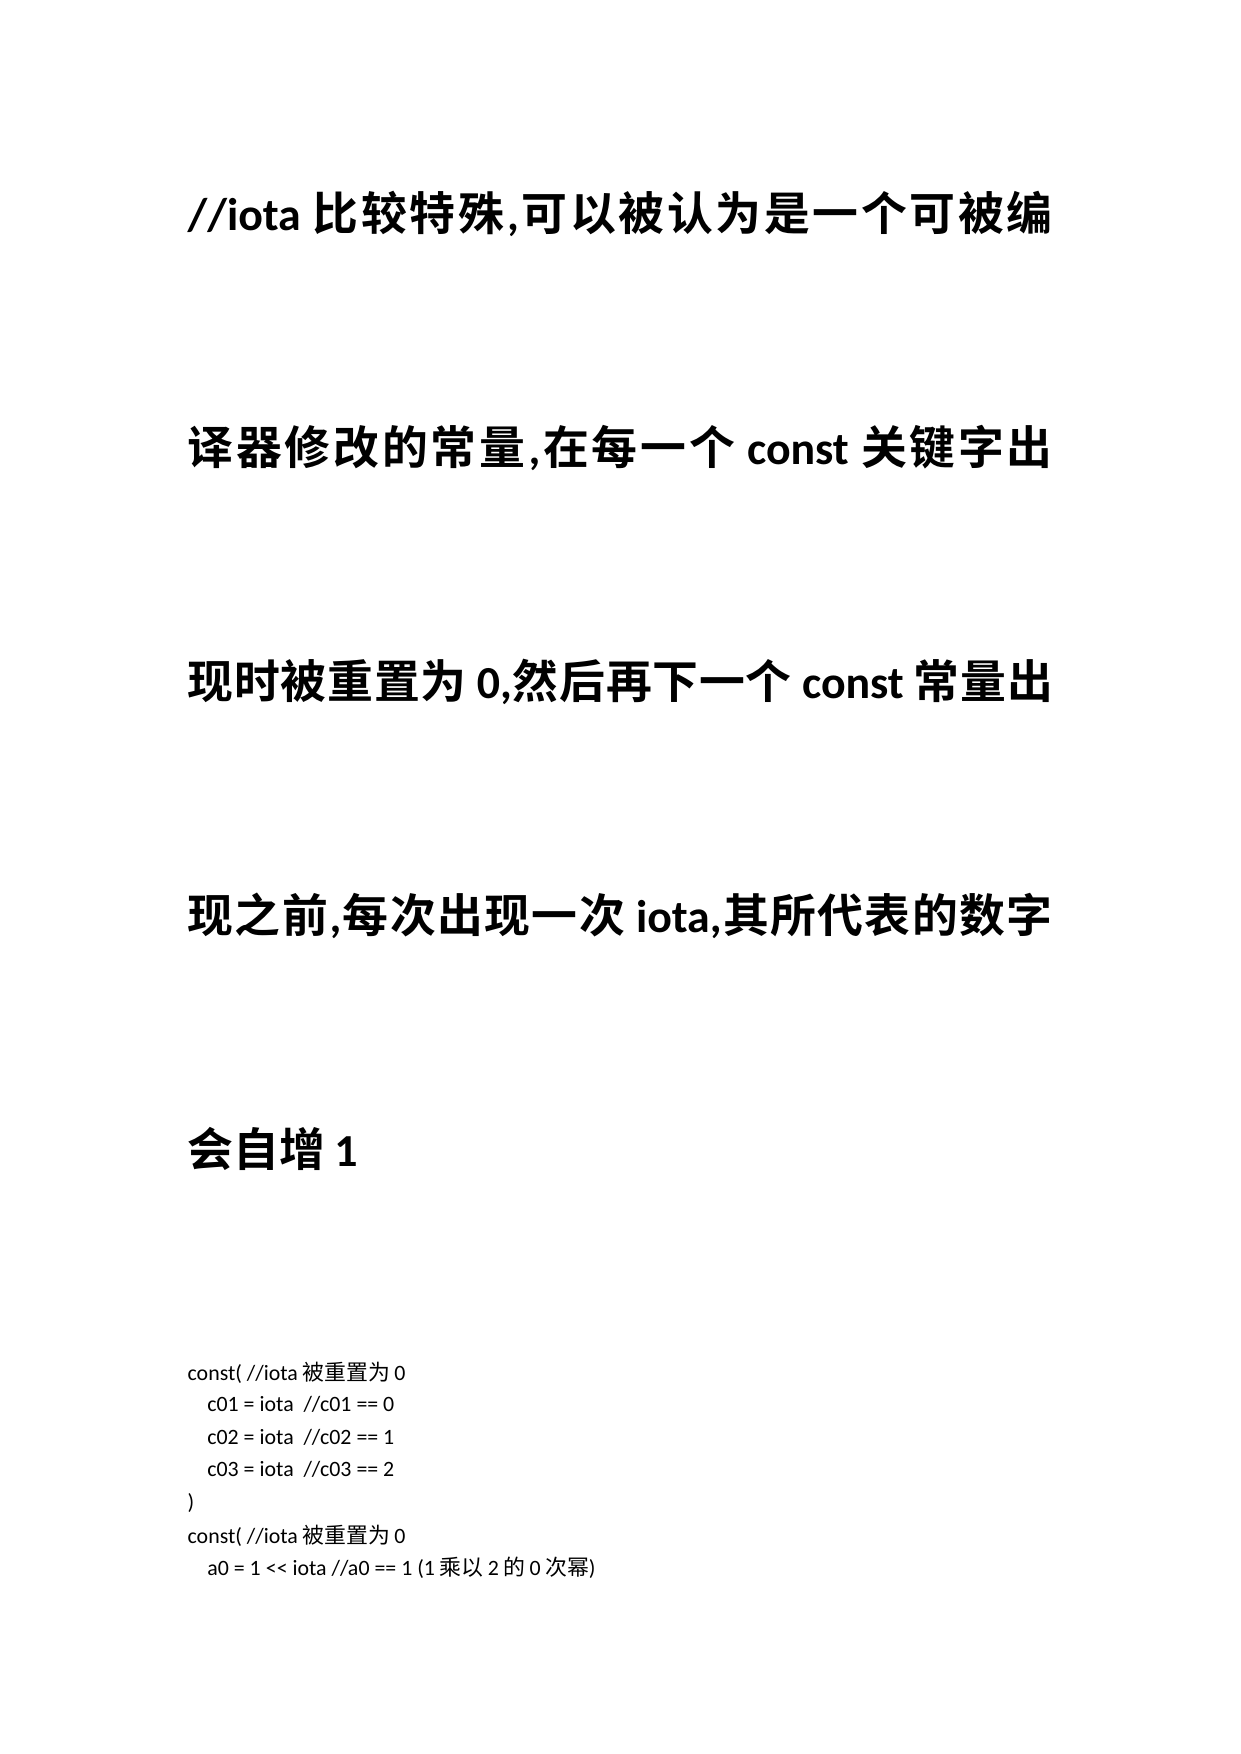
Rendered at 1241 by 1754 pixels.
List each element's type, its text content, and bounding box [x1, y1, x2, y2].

text c01 = iota //c01 == 0 [187, 1387, 1053, 1420]
text a0 = 1 << iota //a0 == 1 (1乘以2的0次幂) [187, 1550, 1053, 1582]
subtitle //iota比较特殊,可以被认为是一个可被编译器修改的常量,在每一个const关键字出现时被重置为0,然后再下一个const常量出现之前,每次出现一次iota,其所代表的数字会自增1 [187, 162, 1053, 1195]
text const( //iota被重置为0 [187, 1517, 1053, 1550]
text c03 = iota //c03 == 2 [187, 1452, 1053, 1485]
text c02 = iota //c02 == 1 [187, 1420, 1053, 1452]
text const( //iota被重置为0 [187, 1355, 1053, 1387]
text ) [187, 1485, 1053, 1517]
